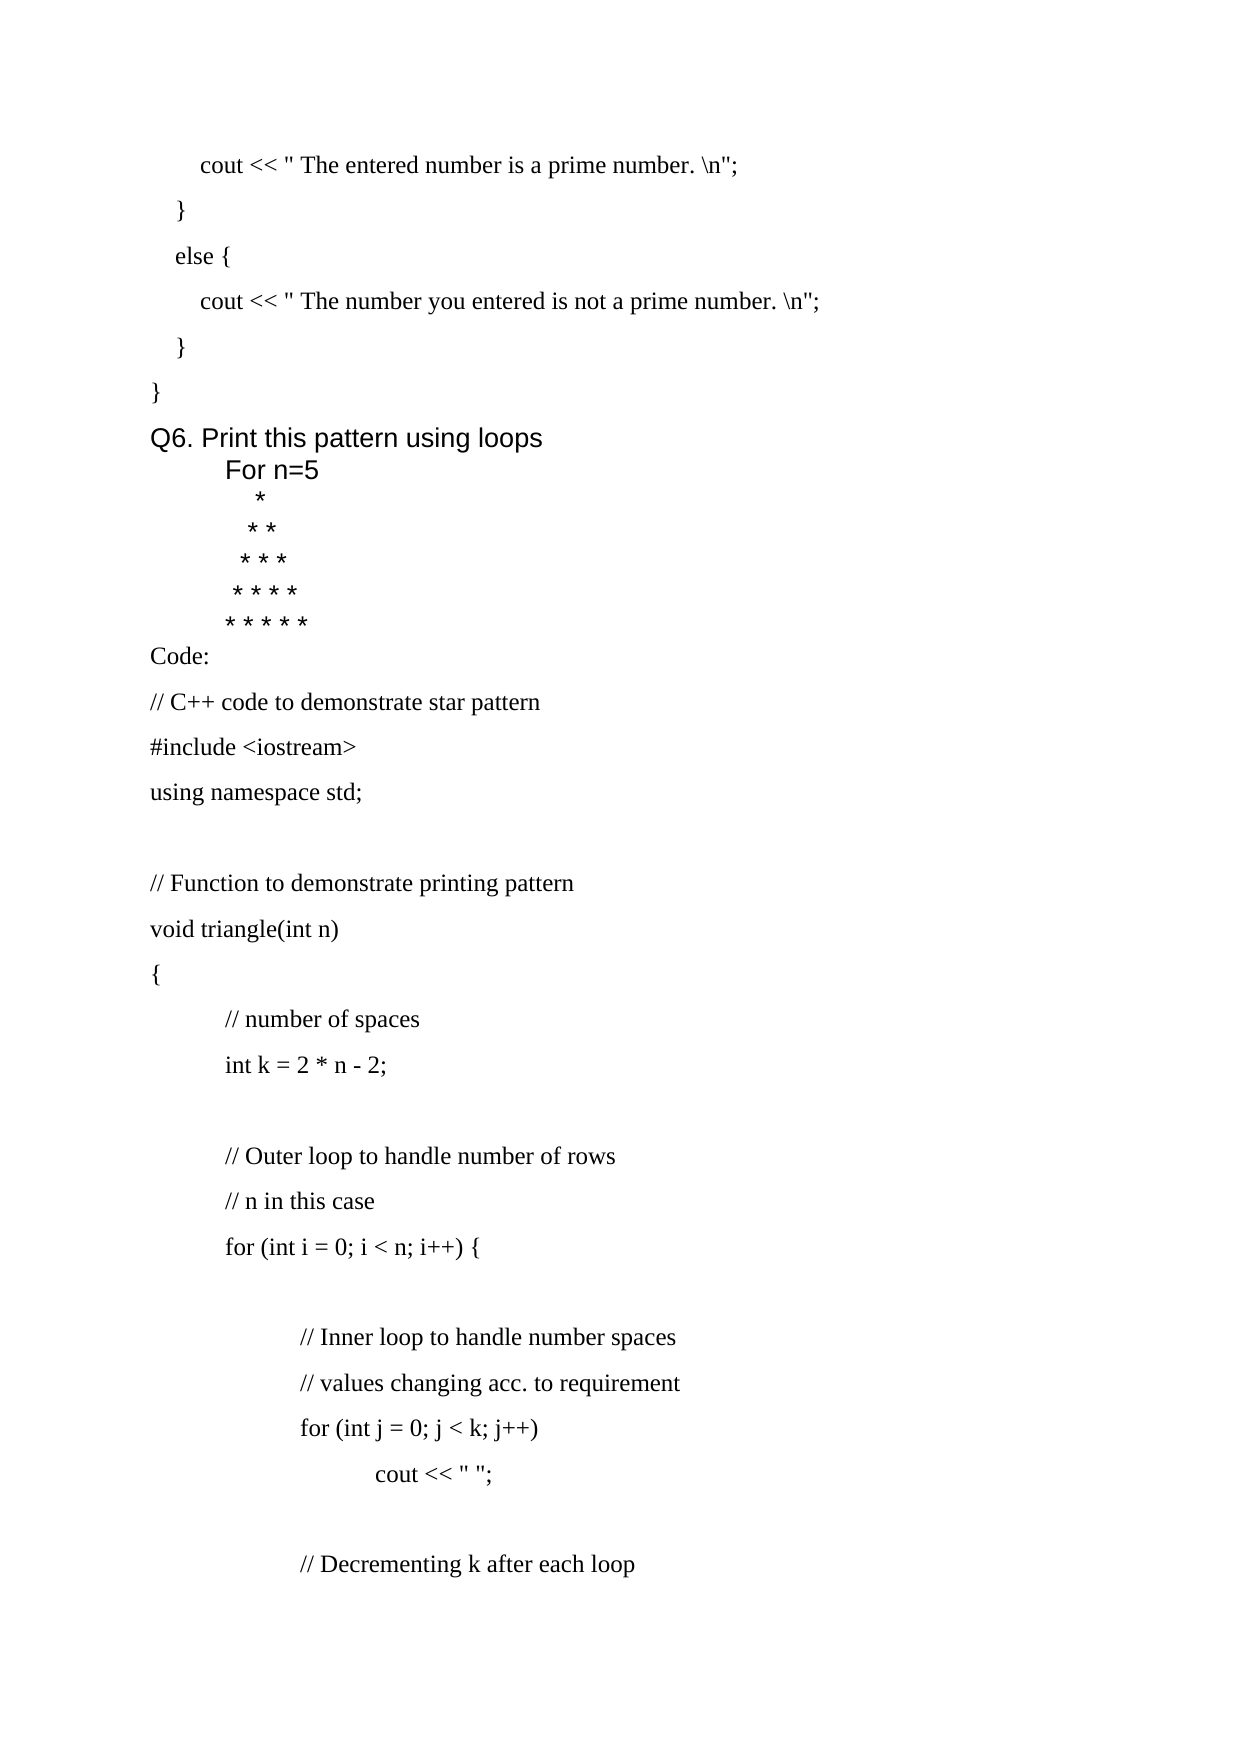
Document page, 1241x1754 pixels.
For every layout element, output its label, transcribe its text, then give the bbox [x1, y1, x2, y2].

text For n=5 [150, 454, 1090, 485]
text cout << " "; [150, 1459, 1090, 1487]
text * * * [150, 547, 1090, 579]
text * [150, 485, 1090, 516]
text void triangle(int n) [150, 914, 1090, 942]
text // number of spaces [150, 1004, 1090, 1033]
text } [150, 377, 1090, 406]
text { [150, 959, 1090, 988]
text * * [150, 516, 1090, 547]
text // Decrementing k after each loop [150, 1549, 1090, 1578]
text Q6. Print this pattern using loops [150, 422, 1090, 454]
text } [150, 195, 1090, 224]
text Code: [150, 641, 1090, 670]
text int k = 2 * n - 2; [150, 1050, 1090, 1079]
text * * * * [150, 579, 1090, 610]
text cout << " The entered number is a prime number. \n"; [150, 150, 1090, 179]
text // C++ code to demonstrate star pattern [150, 687, 1090, 715]
text cout << " The number you entered is not a prime number. \n"; [150, 286, 1090, 315]
text #include <iostream> [150, 732, 1090, 761]
text else { [150, 241, 1090, 269]
text for (int i = 0; i < n; i++) { [150, 1232, 1090, 1260]
text // Function to demonstrate printing pattern [150, 868, 1090, 897]
text } [150, 332, 1090, 360]
text // Outer loop to handle number of rows [150, 1141, 1090, 1169]
text // n in this case [150, 1186, 1090, 1215]
text * * * * * [150, 610, 1090, 641]
text using namespace std; [150, 777, 1090, 806]
text // values changing acc. to requirement [150, 1368, 1090, 1397]
text for (int j = 0; j < k; j++) [150, 1413, 1090, 1442]
text // Inner loop to handle number spaces [150, 1322, 1090, 1351]
